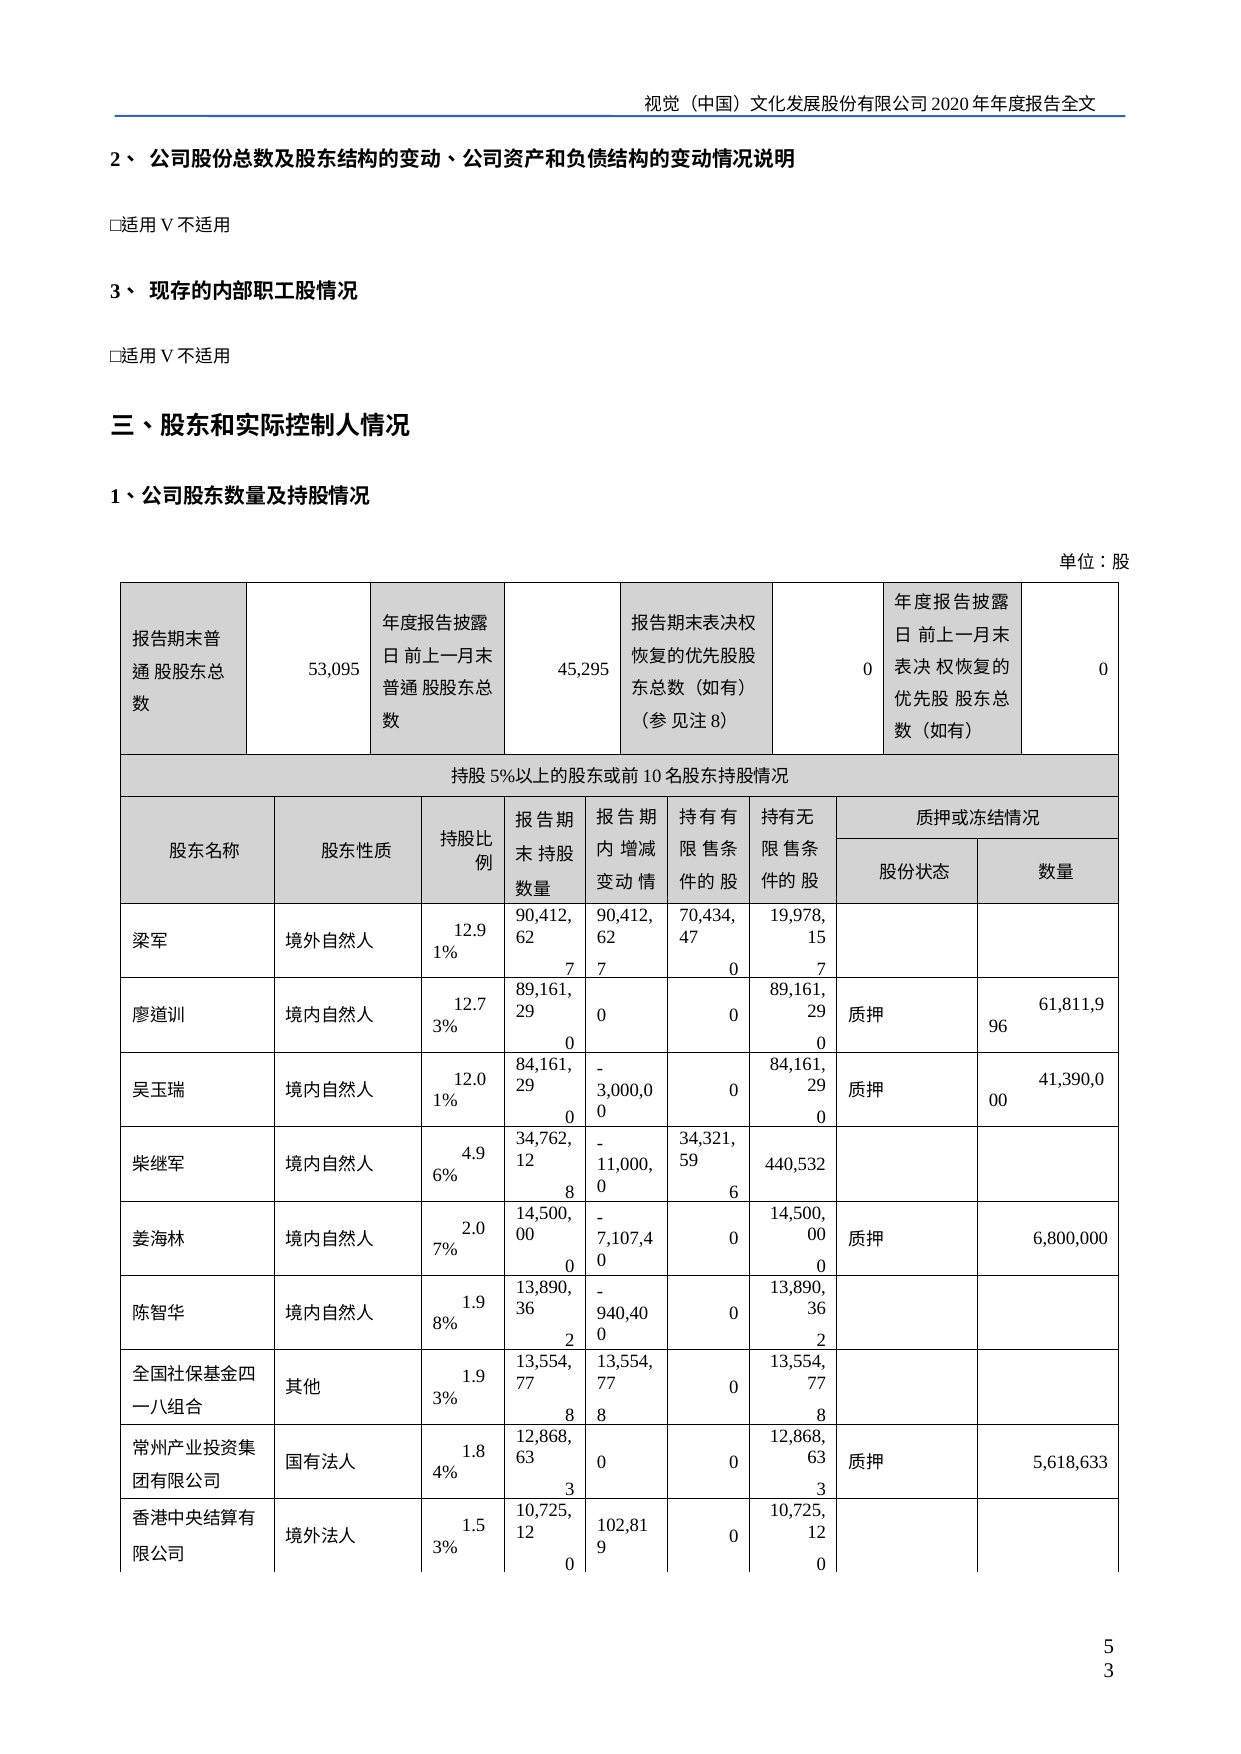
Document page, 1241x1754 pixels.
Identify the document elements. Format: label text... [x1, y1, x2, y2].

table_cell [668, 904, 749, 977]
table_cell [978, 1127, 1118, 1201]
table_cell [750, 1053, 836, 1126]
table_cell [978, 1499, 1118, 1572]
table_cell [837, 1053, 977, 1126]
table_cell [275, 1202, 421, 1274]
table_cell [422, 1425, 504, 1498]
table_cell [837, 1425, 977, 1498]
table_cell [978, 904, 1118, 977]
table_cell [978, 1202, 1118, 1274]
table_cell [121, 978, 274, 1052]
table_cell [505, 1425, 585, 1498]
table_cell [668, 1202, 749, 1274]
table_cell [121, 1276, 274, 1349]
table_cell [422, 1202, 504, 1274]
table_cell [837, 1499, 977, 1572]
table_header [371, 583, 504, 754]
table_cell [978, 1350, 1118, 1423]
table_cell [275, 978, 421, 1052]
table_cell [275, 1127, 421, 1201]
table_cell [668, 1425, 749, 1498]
text 三、股东和实际控制人情况 [110, 408, 1130, 442]
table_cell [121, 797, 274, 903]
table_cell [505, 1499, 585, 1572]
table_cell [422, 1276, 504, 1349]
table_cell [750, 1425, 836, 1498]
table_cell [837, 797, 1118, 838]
text □适用V不适用 [110, 344, 1130, 368]
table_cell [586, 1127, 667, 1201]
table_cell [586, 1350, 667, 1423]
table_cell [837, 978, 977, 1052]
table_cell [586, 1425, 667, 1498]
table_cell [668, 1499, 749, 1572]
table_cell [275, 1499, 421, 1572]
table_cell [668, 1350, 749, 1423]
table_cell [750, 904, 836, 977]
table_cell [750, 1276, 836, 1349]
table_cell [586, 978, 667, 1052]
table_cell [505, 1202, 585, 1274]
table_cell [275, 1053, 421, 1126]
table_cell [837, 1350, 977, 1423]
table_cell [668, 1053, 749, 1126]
text 单位：股 [110, 549, 1130, 573]
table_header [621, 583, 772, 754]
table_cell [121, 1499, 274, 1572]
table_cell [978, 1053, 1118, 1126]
text 2、 公司股份总数及股东结构的变动、公司资产和负债结构的变动情况说明 [110, 144, 1130, 172]
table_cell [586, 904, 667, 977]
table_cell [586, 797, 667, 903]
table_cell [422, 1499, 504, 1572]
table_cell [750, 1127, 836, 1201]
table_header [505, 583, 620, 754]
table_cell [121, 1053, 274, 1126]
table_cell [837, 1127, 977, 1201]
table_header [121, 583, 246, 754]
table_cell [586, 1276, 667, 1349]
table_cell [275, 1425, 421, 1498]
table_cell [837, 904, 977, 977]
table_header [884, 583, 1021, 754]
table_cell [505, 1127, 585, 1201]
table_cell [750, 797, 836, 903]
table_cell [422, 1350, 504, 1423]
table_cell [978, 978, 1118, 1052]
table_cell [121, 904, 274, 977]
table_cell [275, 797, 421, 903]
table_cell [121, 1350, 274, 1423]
text 3、 现存的内部职工股情况 [110, 276, 1130, 304]
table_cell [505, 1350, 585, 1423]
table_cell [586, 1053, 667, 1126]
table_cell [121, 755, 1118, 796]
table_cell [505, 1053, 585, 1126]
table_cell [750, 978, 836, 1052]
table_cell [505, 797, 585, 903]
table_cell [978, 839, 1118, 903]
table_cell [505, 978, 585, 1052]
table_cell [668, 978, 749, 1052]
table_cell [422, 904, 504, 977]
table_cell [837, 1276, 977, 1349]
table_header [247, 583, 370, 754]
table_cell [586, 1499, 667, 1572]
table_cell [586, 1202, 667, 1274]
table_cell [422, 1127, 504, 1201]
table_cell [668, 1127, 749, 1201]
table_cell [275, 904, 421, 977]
text □适用V不适用 [110, 212, 1130, 236]
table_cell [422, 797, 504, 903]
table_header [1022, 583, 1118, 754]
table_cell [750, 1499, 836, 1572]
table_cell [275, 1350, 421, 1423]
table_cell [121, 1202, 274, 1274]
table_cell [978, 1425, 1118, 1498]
text 1、公司股东数量及持股情况 [110, 481, 1130, 510]
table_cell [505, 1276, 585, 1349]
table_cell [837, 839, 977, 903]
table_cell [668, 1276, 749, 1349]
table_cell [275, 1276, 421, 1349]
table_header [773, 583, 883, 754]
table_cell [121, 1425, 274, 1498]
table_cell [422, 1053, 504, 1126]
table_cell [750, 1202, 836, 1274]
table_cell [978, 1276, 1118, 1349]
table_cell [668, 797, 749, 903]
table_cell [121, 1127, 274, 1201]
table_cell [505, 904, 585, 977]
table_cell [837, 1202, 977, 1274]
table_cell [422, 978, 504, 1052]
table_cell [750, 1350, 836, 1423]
